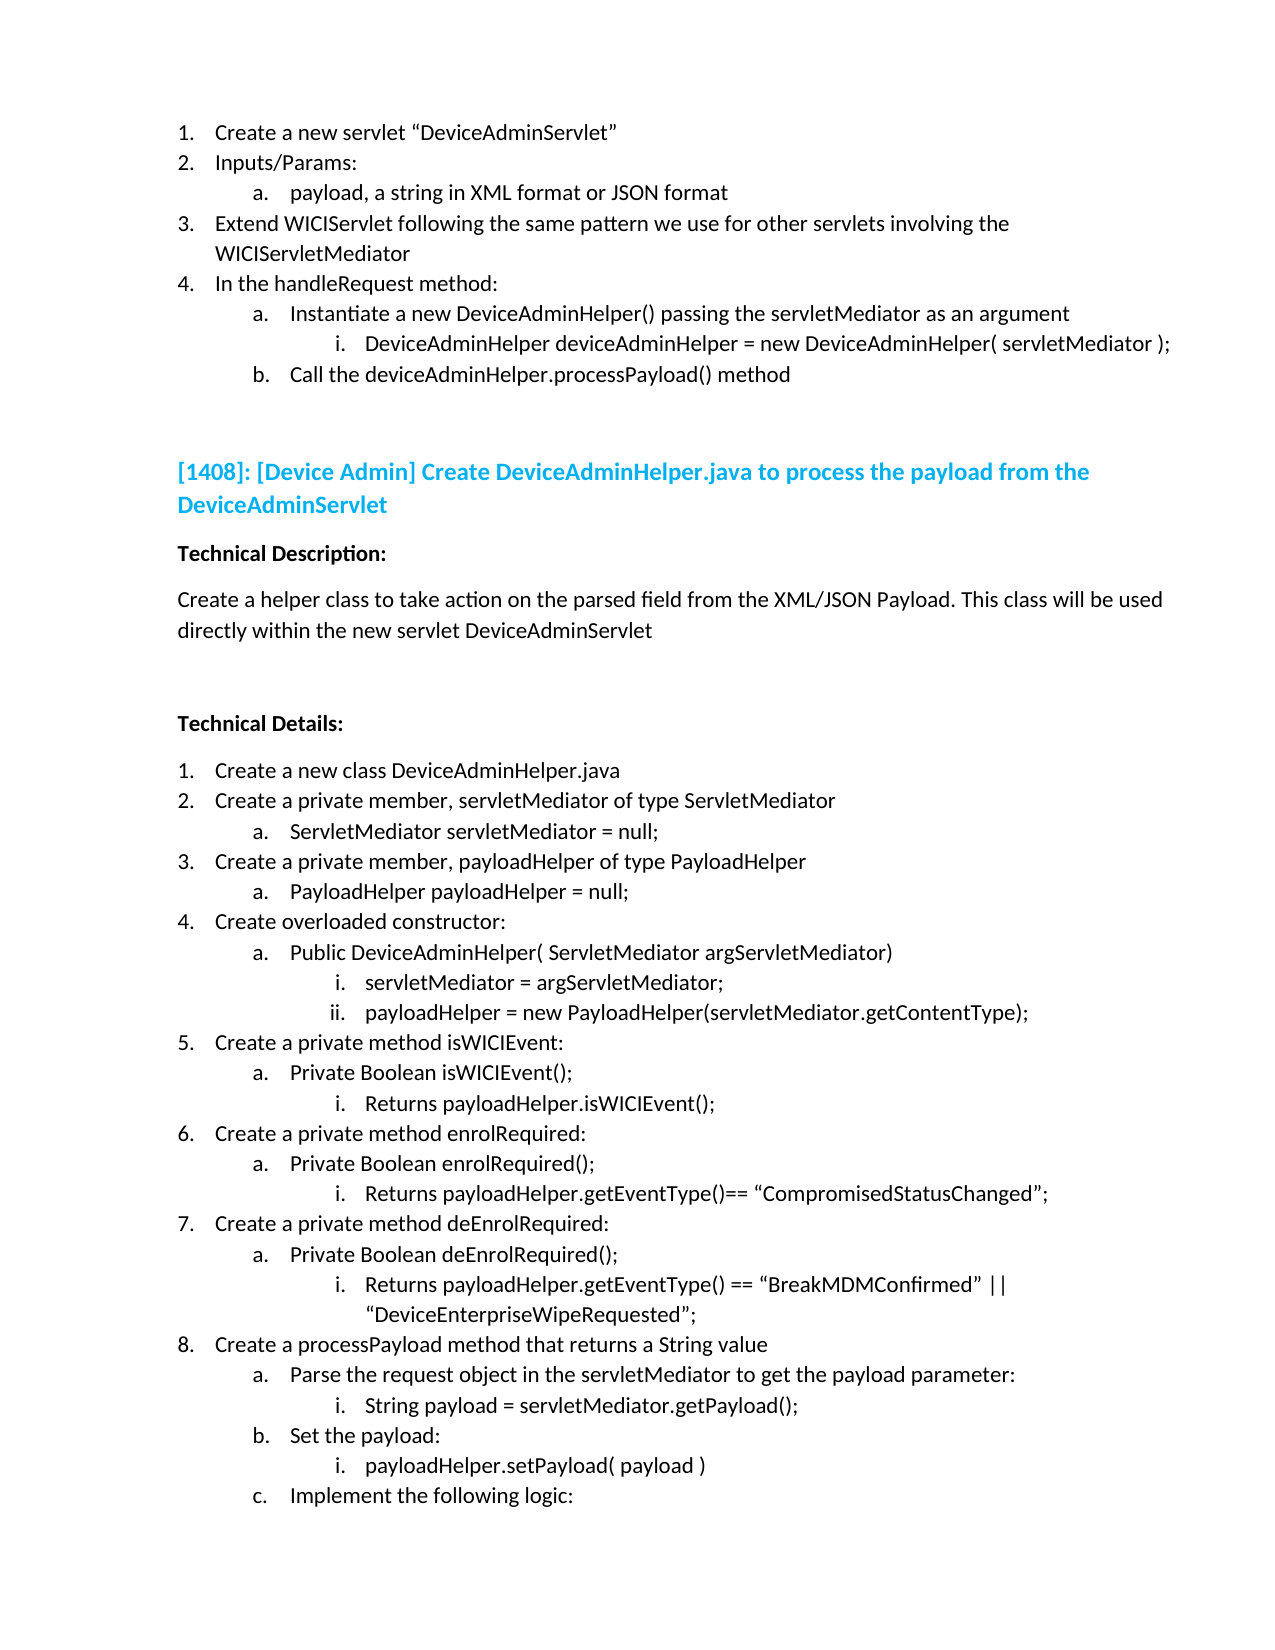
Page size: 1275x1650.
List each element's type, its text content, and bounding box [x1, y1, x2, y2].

list Create a private member, payloadHelper of type PayloadHelper [177, 847, 1186, 875]
text Technical Description: [177, 539, 1186, 567]
list Returns payloadHelper.getEventType() == “BreakMDMConfirmed” || “DeviceEnterpriseWipeRequested”; [346, 1270, 1186, 1328]
text Create a helper class to take action on the parsed field from the XML/JSON Payload. This class will be used directly within the new servlet DeviceAdminServlet [177, 586, 1186, 644]
list Create overloaded constructor: [177, 907, 1186, 936]
text Technical Details: [177, 709, 1186, 738]
list payloadHelper = new PayloadHelper(servletMediator.getContentType); [346, 998, 1186, 1026]
list Returns payloadHelper.isWICIEvent(); [346, 1089, 1186, 1117]
list Public DeviceAdminHelper( ServletMediator argServletMediator) [252, 938, 1186, 966]
list payload, a string in XML format or JSON format [252, 178, 1186, 207]
list Instantiate a new DeviceAdminHelper() passing the servletMediator as an argument [252, 299, 1186, 327]
list Extend WICIServlet following the same pattern we use for other servlets involving the WICIServletMediator [177, 209, 1186, 267]
list Create a private member, servletMediator of type ServletMediator [177, 787, 1186, 815]
list Private Boolean isWICIEvent(); [252, 1058, 1186, 1087]
list Private Boolean deEnrolRequired(); [252, 1240, 1186, 1268]
list Private Boolean enrolRequired(); [252, 1149, 1186, 1177]
list String payload = servletMediator.getPayload(); [346, 1391, 1186, 1419]
list ServletMediator servletMediator = null; [252, 817, 1186, 845]
list Parse the request object in the servletMediator to get the payload parameter: [252, 1361, 1186, 1389]
list Inputs/Params: [177, 148, 1186, 176]
list Returns payloadHelper.getEventType()== “CompromisedStatusChanged”; [346, 1179, 1186, 1207]
list Create a new class DeviceAdminHelper.java [177, 756, 1186, 784]
list payloadHelper.setPayload( payload ) [346, 1451, 1186, 1479]
list DeviceAdminHelper deviceAdminHelper = new DeviceAdminHelper( servletMediator ); [346, 329, 1186, 358]
list Create a private method deEnrolRequired: [177, 1209, 1186, 1238]
list Set the payload: [252, 1421, 1186, 1449]
list Implement the following logic: [252, 1481, 1186, 1509]
list Create a processPayload method that returns a String value [177, 1330, 1186, 1358]
list Create a private method isWICIEvent: [177, 1028, 1186, 1056]
list Create a private method enrolRequired: [177, 1119, 1186, 1147]
list servletMediator = argServletMediator; [346, 968, 1186, 996]
list Create a new servlet “DeviceAdminServlet” [177, 118, 1186, 146]
text [1408]: [Device Admin] Create DeviceAdminHelper.java to process the payload from the DeviceAdminServlet [177, 456, 1186, 520]
list Call the deviceAdminHelper.processPayload() method [252, 360, 1186, 388]
list PayloadHelper payloadHelper = null; [252, 877, 1186, 905]
list In the handleRequest method: [177, 269, 1186, 297]
